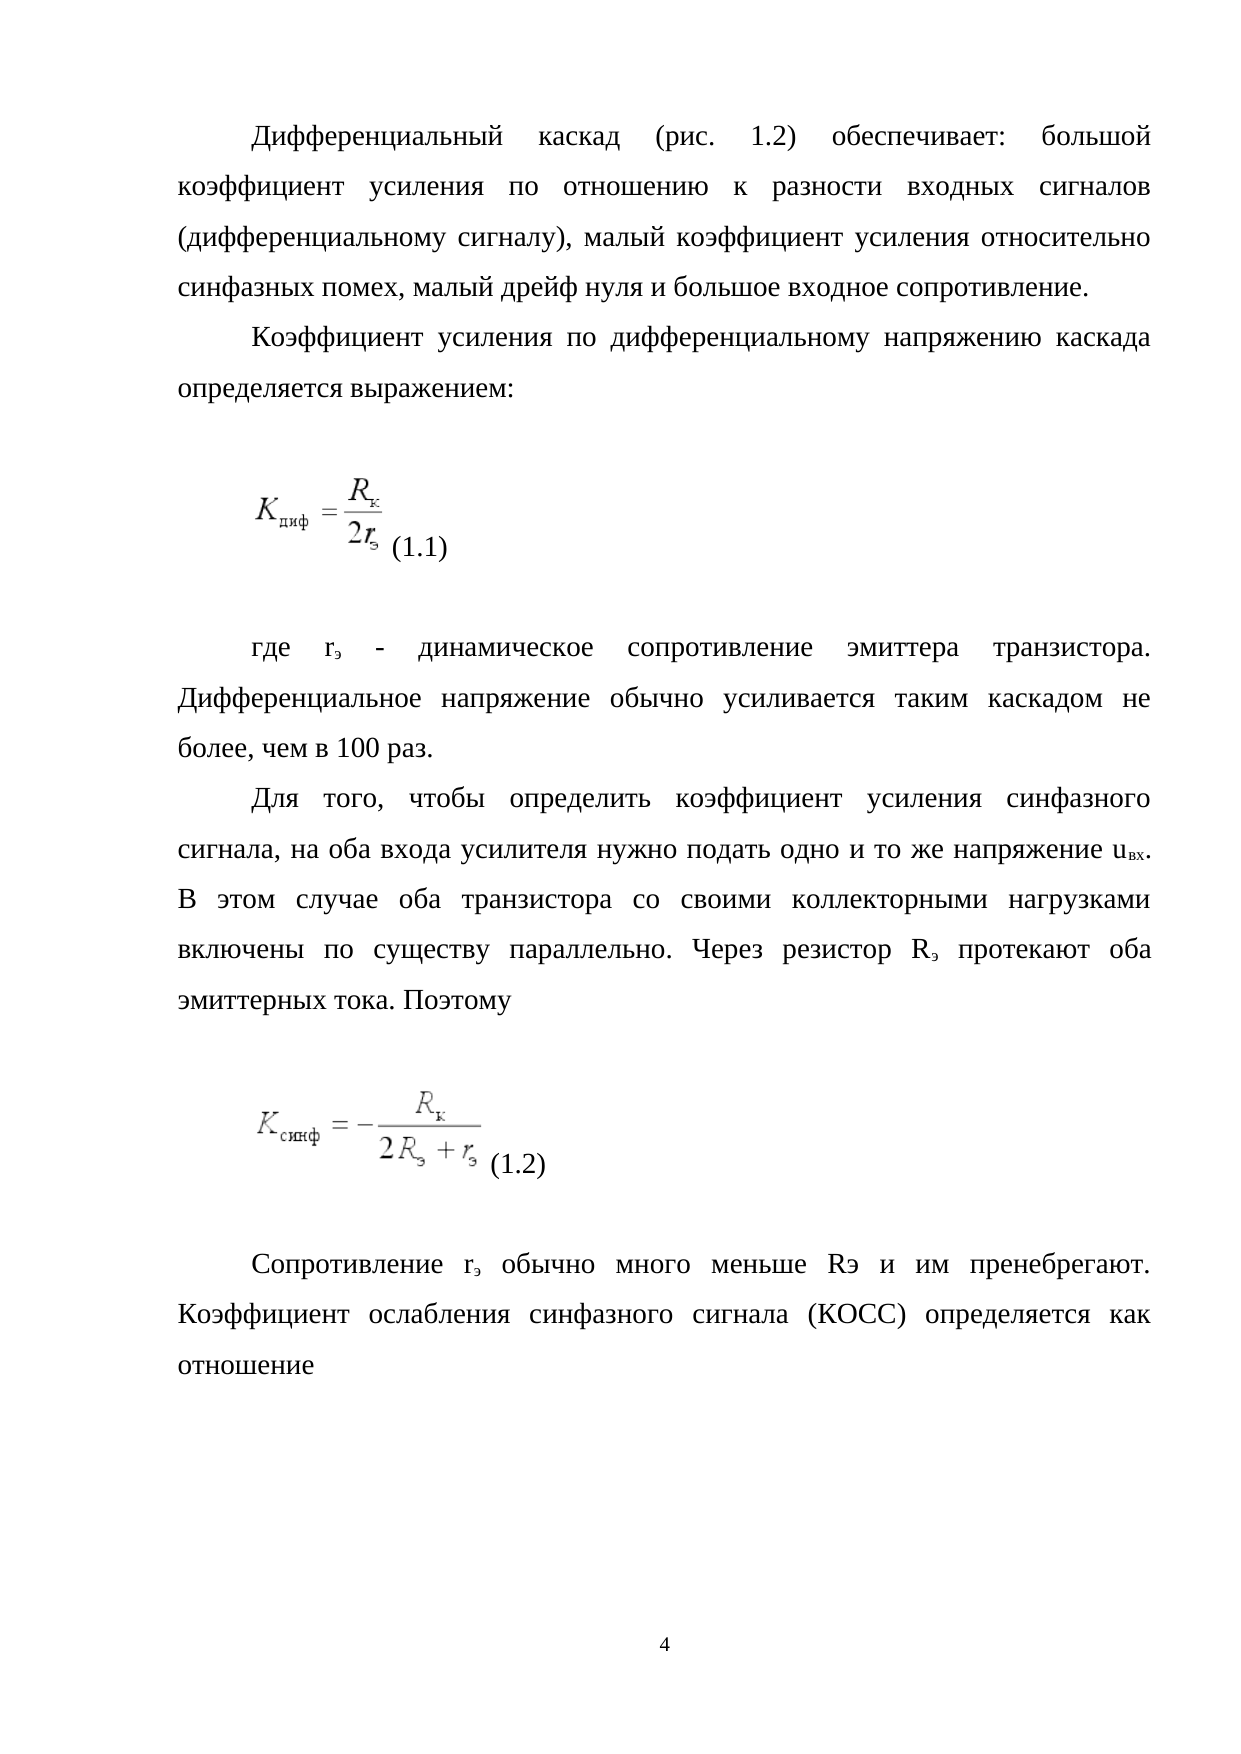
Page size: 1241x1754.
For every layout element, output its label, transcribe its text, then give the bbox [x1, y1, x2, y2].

text (1.1) [392, 470, 1152, 562]
text Сопротивление rэ обычно много меньше Rэ и им пренебрегают. Коэффициент ослабления синфазного сигнала (КОСС) определяется как отношение [177, 1246, 1152, 1381]
picture [251, 470, 392, 557]
text Дифференциальный каскад (рис. 1.2) обеспечивает: большой коэффициент усиления по отношению к разности входных сигналов (дифференциальному сигналу), малый коэффициент усиления относительно синфазных помех, малый дрейф нуля и большое входное сопротивление. [177, 118, 1152, 303]
text (1.2) [177, 1082, 1152, 1179]
text Для того, чтобы определить коэффициент усиления синфазного сигнала, на оба входа усилителя нужно подать одно и то же напряжение uвх. В этом случае оба транзистора со своими коллекторными нагрузками включены по существу параллельно. Через резистор Rэ протекают оба эмиттерных тока. Поэтому [177, 781, 1152, 1015]
text где rэ - динамическое сопротивление эмиттера транзистора. Дифференциальное напряжение обычно усиливается таким каскадом не более, чем в 100 раз. [177, 629, 1152, 764]
picture [251, 1082, 490, 1173]
text Коэффициент усиления по дифференциальному напряжению каскада определяется выражением: [177, 319, 1152, 403]
